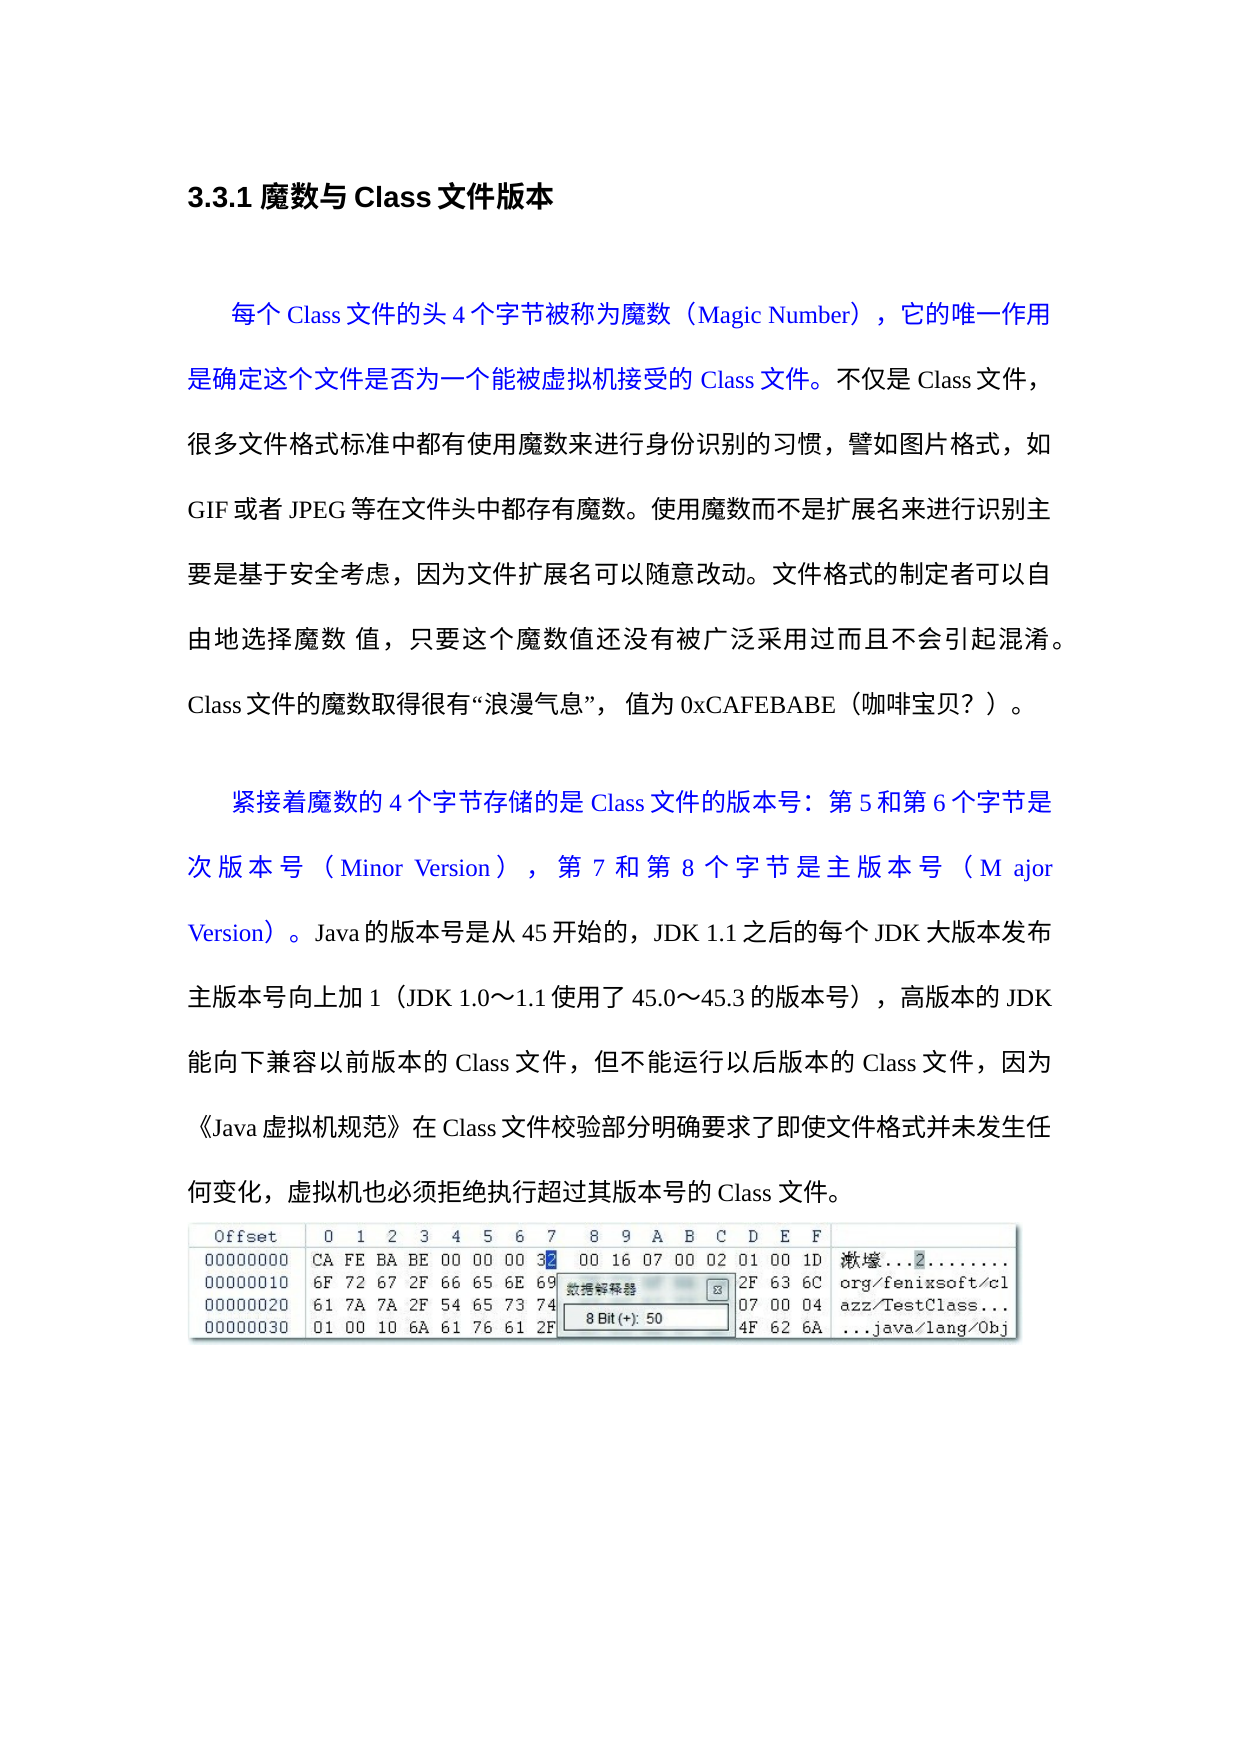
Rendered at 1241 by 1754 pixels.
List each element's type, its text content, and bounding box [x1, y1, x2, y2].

text 每个Class文件的头4个字节被称为魔数（Magic Number），它的唯一作用是确定这个文件是否为一个能被虚拟机接受的Class文件。不仅是Class文件，很多文件格式标准中都有使用魔数来进行身份识别的习惯，譬如图片格式，如GIF或者JPEG等在文件头中都存有魔数。使用魔数而不是扩展名来进行识别主要是基于安全考虑，因为文件扩展名可以随意改动。文件格式的制定者可以自由地选择魔数 值，只要这个魔数值还没有被广泛采用过而且不会引起混淆。Class文件的魔数取得很有“浪漫气息”， 值为0xCAFEBABE（咖啡宝贝？）。 [187, 280, 1053, 735]
text 紧接着魔数的4个字节存储的是Class文件的版本号：第5和第6个字节是次版本号（Minor Version），第7和第8个字节是主版本号（M ajor Version）。Java的版本号是从45开始的，JDK 1.1之后的每个JDK大版本发布主版本号向上加1（JDK 1.0～1.1使用了45.0～45.3的版本号），高版本的JDK能向下兼容以前版本的Class文件，但不能运行以后版本的Class文件，因为《Java虚拟机规范》在Class文件校验部分明确要求了即使文件格式并未发生任何变化，虚拟机也必须拒绝执行超过其版本号的Class 文件。 [187, 768, 1053, 1223]
subtitle 3.3.1 魔数与Class文件版本 [187, 162, 1053, 227]
picture [187, 1222, 1023, 1345]
